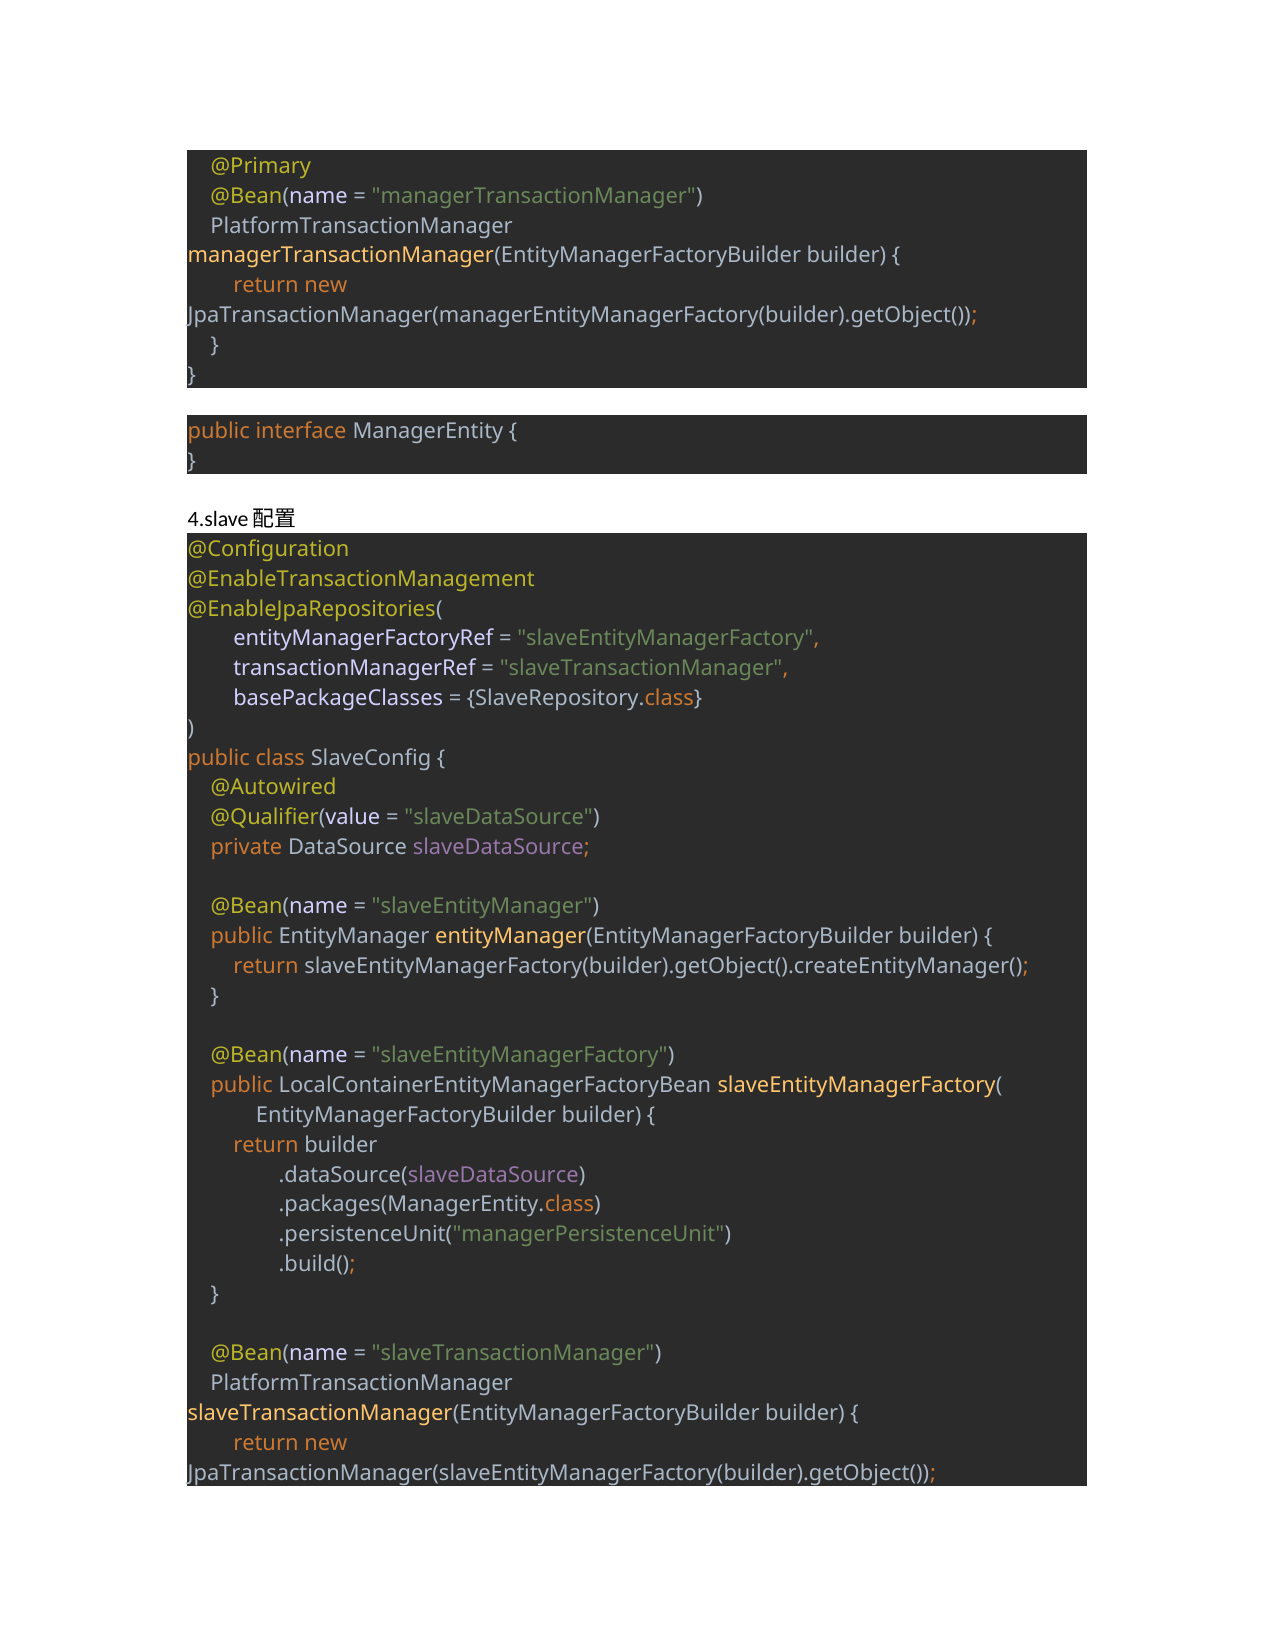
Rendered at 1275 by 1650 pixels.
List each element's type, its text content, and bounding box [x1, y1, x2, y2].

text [187, 533, 1087, 1486]
text 4.slave配置 [187, 501, 1087, 533]
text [187, 150, 1087, 388]
text public interface ManagerEntity { } [187, 415, 1087, 474]
